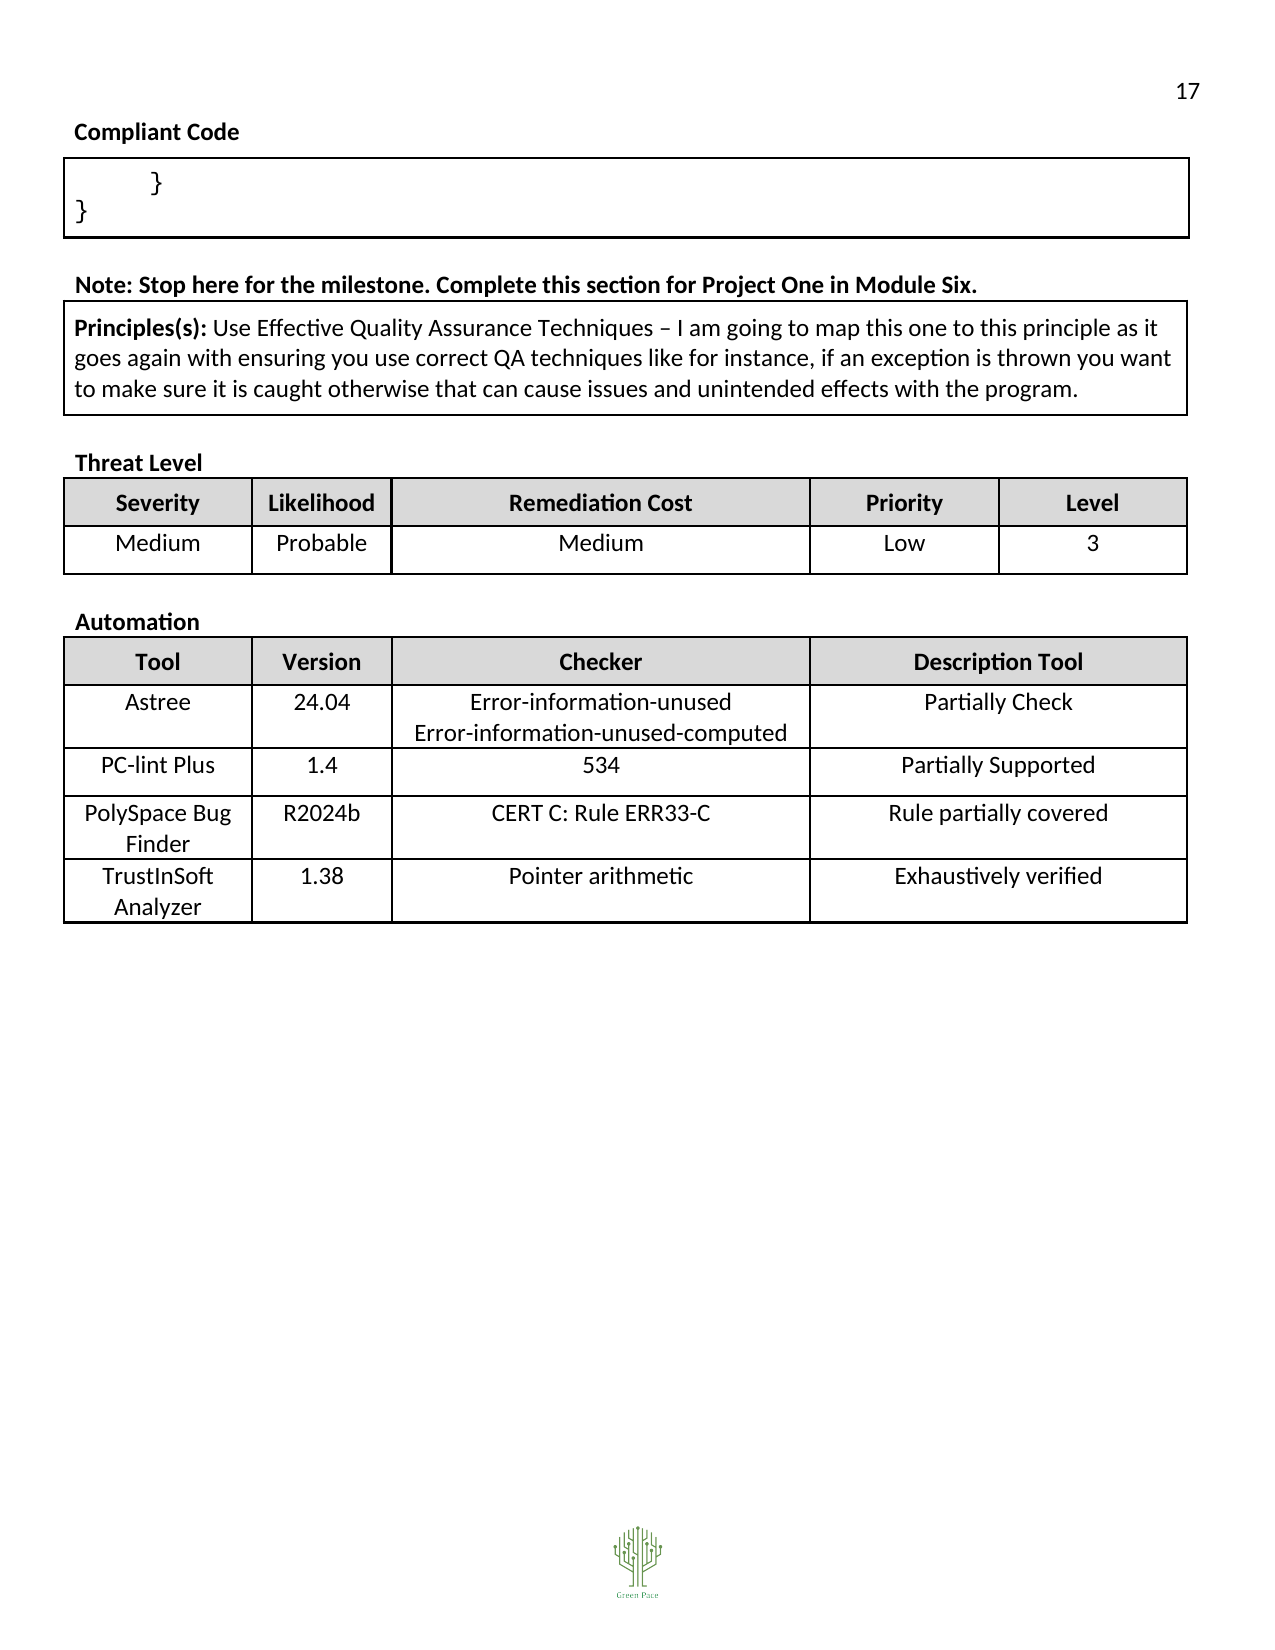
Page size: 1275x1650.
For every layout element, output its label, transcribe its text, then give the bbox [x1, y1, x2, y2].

table_cell 3 [1000, 527, 1186, 573]
table_cell R2024b [253, 797, 391, 858]
table_header Likelihood [253, 479, 390, 525]
table_cell PolySpace Bug Finder [65, 797, 251, 858]
table_cell 24.04 [253, 686, 391, 747]
table_cell Partially Supported [811, 749, 1186, 795]
text Note: Stop here for the milestone. Complete this section for Project One in Module Six. [75, 269, 1200, 299]
table_header Compliant Code [64, 106, 1189, 157]
table_cell Probable [253, 527, 390, 573]
table_header Checker [393, 638, 809, 684]
table_cell Low [811, 527, 998, 573]
table_cell 1.38 [253, 860, 391, 921]
table_header Remediation Cost [393, 479, 809, 525]
table_cell TrustInSoft Analyzer [65, 860, 251, 921]
table_header Priority [811, 479, 998, 525]
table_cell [65, 159, 1188, 236]
table_cell Partially Check [811, 686, 1186, 747]
text Automation [75, 606, 1200, 636]
table_cell Exhaustively verified [811, 860, 1186, 921]
table_header Severity [65, 479, 251, 525]
table_cell Rule partially covered [811, 797, 1186, 858]
table_cell Medium [393, 527, 809, 573]
table_cell CERT C: Rule ERR33-C [393, 797, 809, 858]
table_cell PC-lint Plus [65, 749, 251, 795]
table_cell 1.4 [253, 749, 391, 795]
table_header Principles(s): Use Effective Quality Assurance Techniques – I am going to map this one to this principle as it goes again with ensuring you use correct QA techniques like for instance, if an exception is thrown you want to make sure it is caught otherwise that can cause issues and unintended effects with the program. [65, 302, 1186, 414]
table_header Version [253, 638, 391, 684]
picture [605, 1521, 670, 1606]
table_header Tool [65, 638, 251, 684]
table_cell Astree [65, 686, 251, 747]
table_header Level [1000, 479, 1186, 525]
table_cell Pointer arithmetic [393, 860, 809, 921]
table_cell Error-information-unused Error-information-unused-computed [393, 686, 809, 747]
table_header Description Tool [811, 638, 1186, 684]
table_cell 534 [393, 749, 809, 795]
text Threat Level [75, 447, 1200, 477]
table_cell Medium [65, 527, 251, 573]
